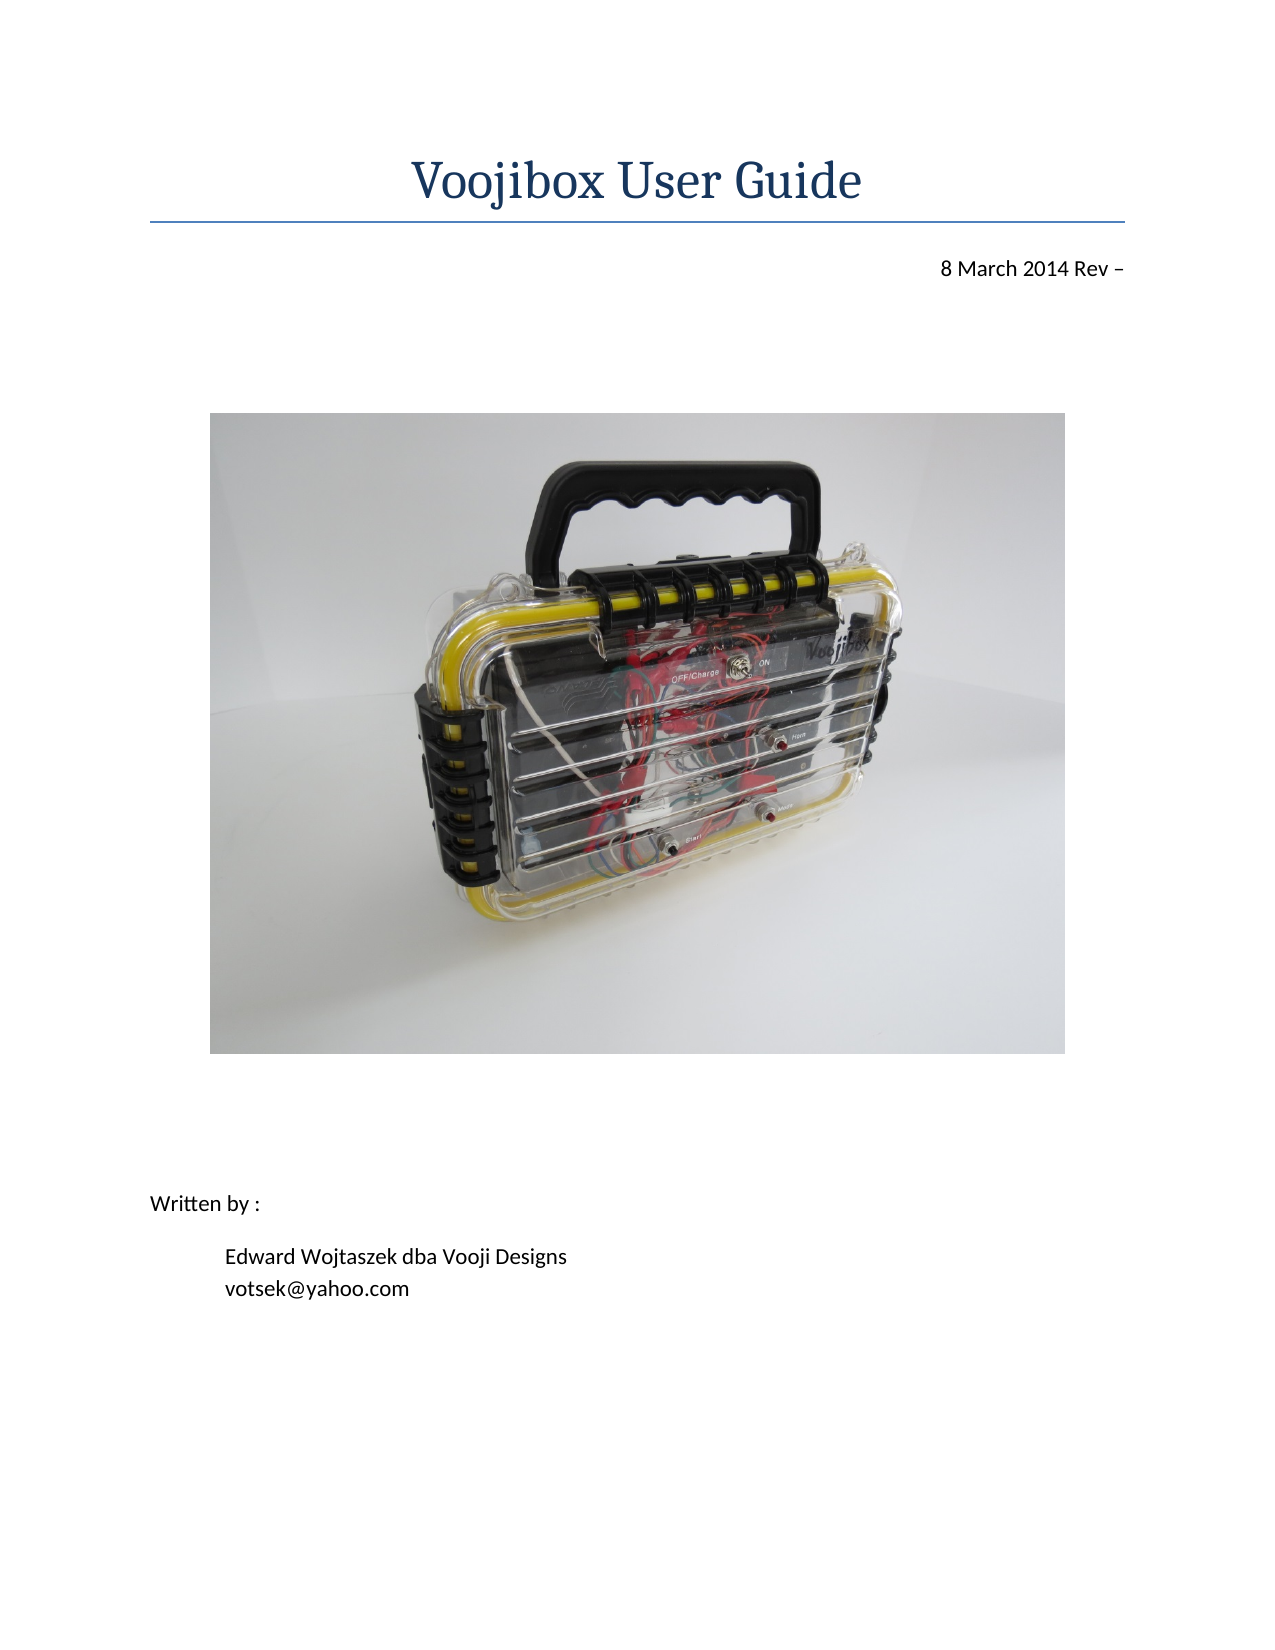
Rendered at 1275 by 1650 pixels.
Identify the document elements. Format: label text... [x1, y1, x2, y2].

text Written by : [150, 1189, 1125, 1217]
picture [210, 413, 1065, 1054]
text Edward Wojtaszek dba Vooji Designs [225, 1242, 1125, 1270]
title Voojibox User Guide [150, 150, 1125, 221]
text votsek@yahoo.com [225, 1274, 1125, 1302]
text 8 March 2014 Rev – [150, 254, 1125, 282]
